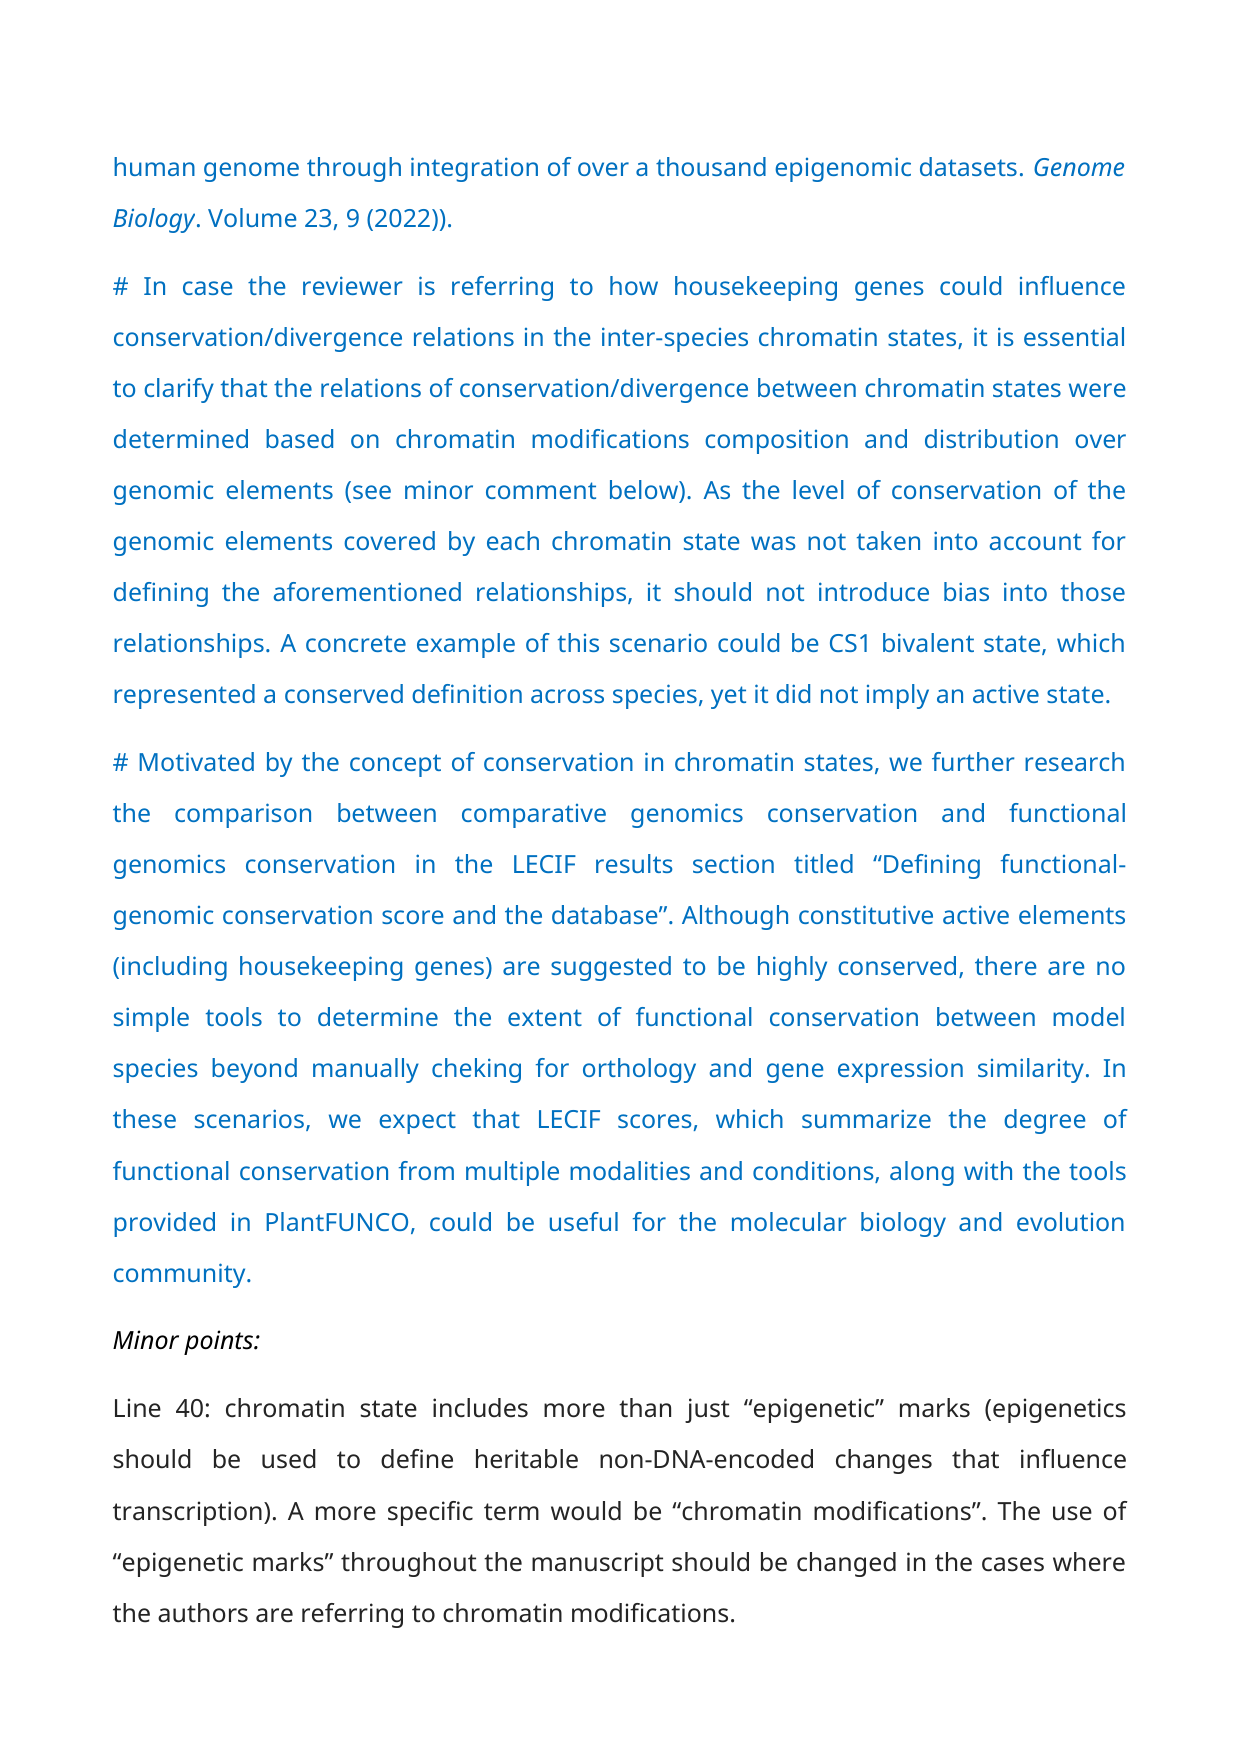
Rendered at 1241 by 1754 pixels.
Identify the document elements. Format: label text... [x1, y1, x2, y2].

text Line 40: chromatin state includes more than just “epigenetic” marks (epigenetics should be used to define heritable non-DNA-encoded changes that influence transcription). A more specific term would be “chromatin modifications”. The use of “epigenetic marks” throughout the manuscript should be changed in the cases where the authors are referring to chromatin modifications. [112, 1391, 1128, 1629]
text # Motivated by the concept of conservation in chromatin states, we further research the comparison between comparative genomics conservation and functional genomics conservation in the LECIF results section titled “Defining functional- genomic conservation score and the database”. Although constitutive active elements (including housekeeping genes) are suggested to be highly conserved, there are no simple tools to determine the extent of functional conservation between model species beyond manually cheking for orthology and gene expression similarity. In these scenarios, we expect that LECIF scores, which summarize the degree of functional conservation from multiple modalities and conditions, along with the tools provided in PlantFUNCO, could be useful for the molecular biology and evolution community. [112, 745, 1128, 1289]
text Minor points: [112, 1323, 1128, 1357]
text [112, 150, 1128, 235]
text # In case the reviewer is referring to how housekeeping genes could influence conservation/divergence relations in the inter-species chromatin states, it is essential to clarify that the relations of conservation/divergence between chromatin states were determined based on chromatin modifications composition and distribution over genomic elements (see minor comment below). As the level of conservation of the genomic elements covered by each chromatin state was not taken into account for defining the aforementioned relationships, it should not introduce bias into those relationships. A concrete example of this scenario could be CS1 bivalent state, which represented a conserved definition across species, yet it did not imply an active state. [112, 269, 1128, 711]
